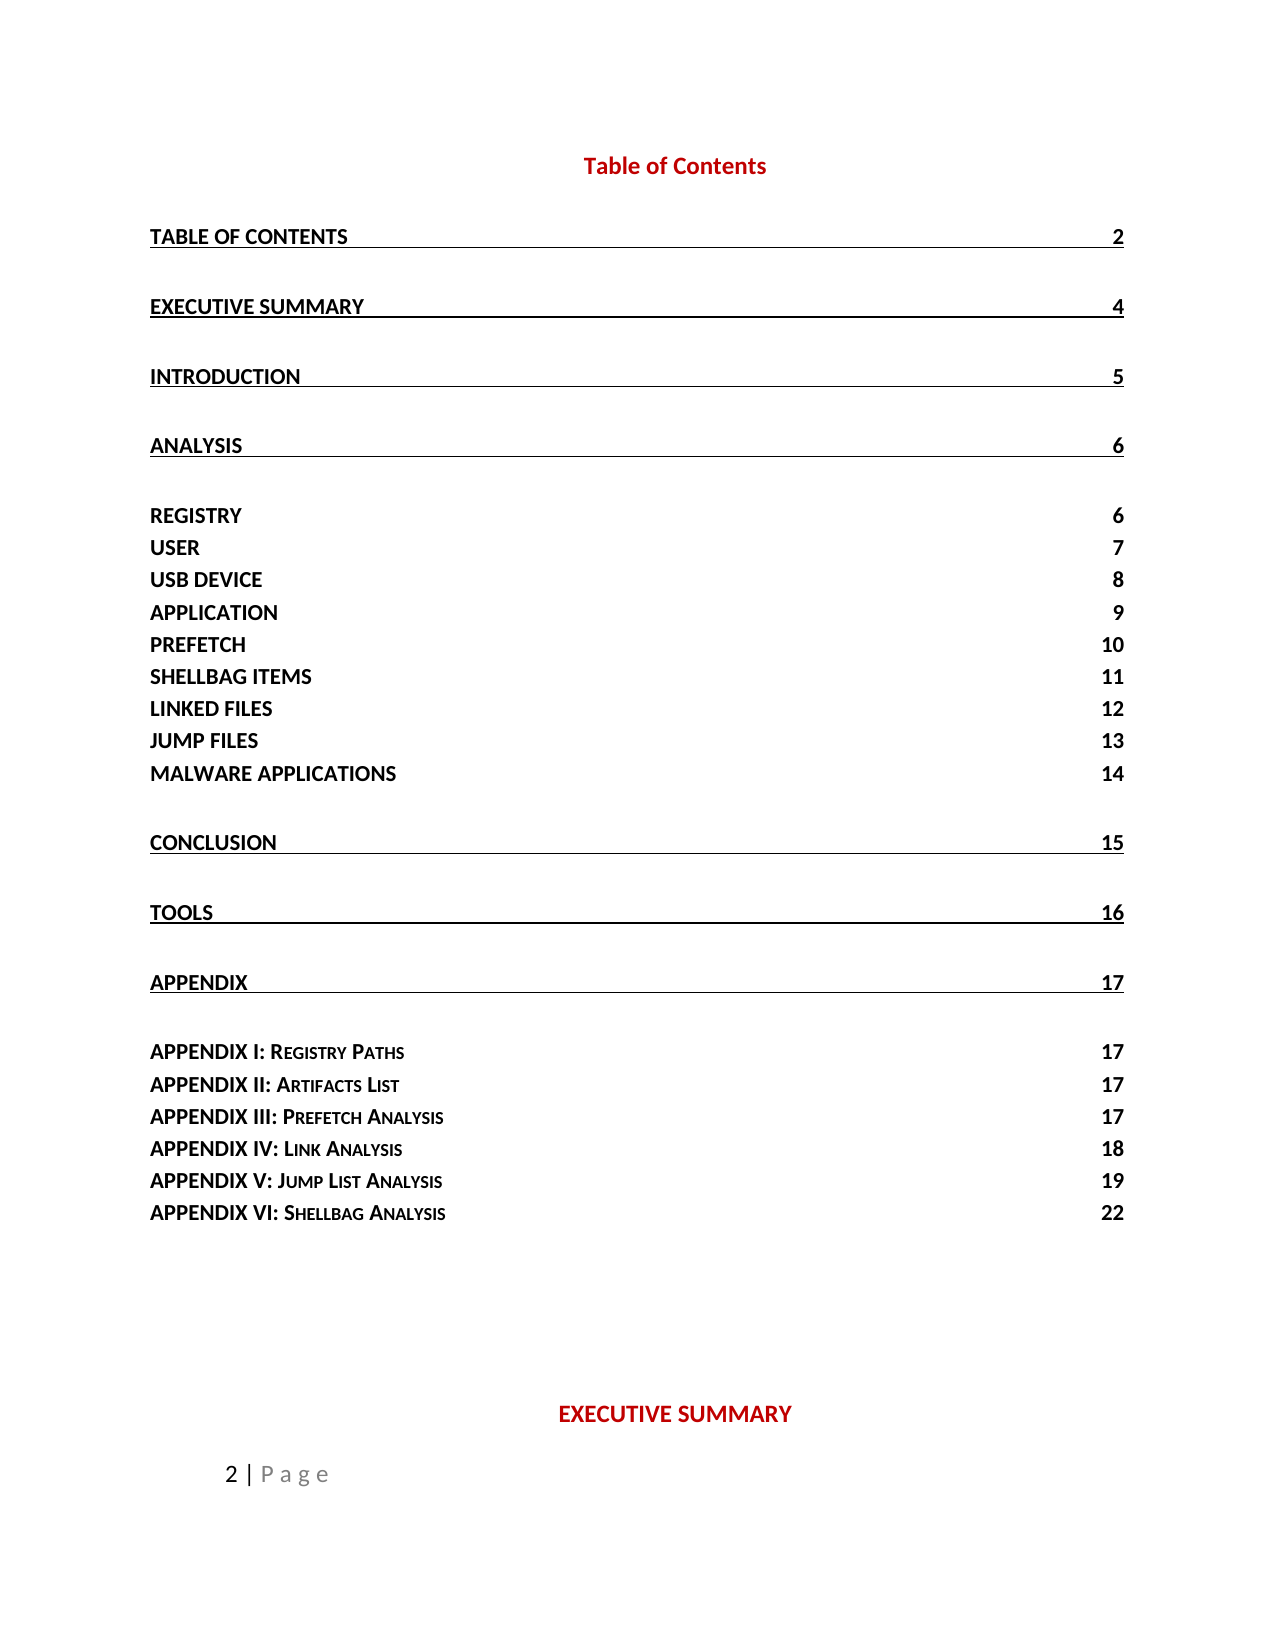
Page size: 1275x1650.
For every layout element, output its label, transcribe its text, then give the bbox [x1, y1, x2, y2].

text APPENDIX III: Prefetch Analysis 17 [150, 1102, 1125, 1130]
text CONCLUSION 15 [150, 828, 1125, 856]
subtitle EXECUTIVE SUMMARY [150, 1398, 1125, 1429]
text APPENDIX V: Jump List Analysis 19 [150, 1166, 1125, 1194]
text APPENDIX I: Registry Paths 17 [150, 1037, 1125, 1066]
text APPENDIX VI: Shellbag Analysis 22 [150, 1198, 1125, 1226]
text USER 7 [150, 533, 1125, 561]
text MALWARE APPLICATIONS 14 [150, 759, 1125, 787]
text APPLICATION 9 [150, 598, 1125, 626]
text SHELLBAG ITEMS 11 [150, 662, 1125, 690]
text Table of Contents 2 [150, 222, 1125, 251]
subtitle Table of Contents [150, 150, 1125, 181]
text APPENDIX 17 [150, 968, 1125, 996]
text USB DEVICE 8 [150, 566, 1125, 594]
text EXECUTIVE SUMMARY 4 [150, 292, 1125, 320]
text INTRODUCTION 5 [150, 362, 1125, 390]
text REGISTRY 6 [150, 501, 1125, 529]
text JUMP FILES 13 [150, 727, 1125, 754]
text TOOLS 16 [150, 898, 1125, 926]
text APPENDIX II: Artifacts List 17 [150, 1070, 1125, 1098]
text APPENDIX IV: Link Analysis 18 [150, 1134, 1125, 1162]
text PREFETCH 10 [150, 630, 1125, 658]
text ANALYSIS 6 [150, 432, 1125, 459]
text LINKED FILES 12 [150, 694, 1125, 722]
